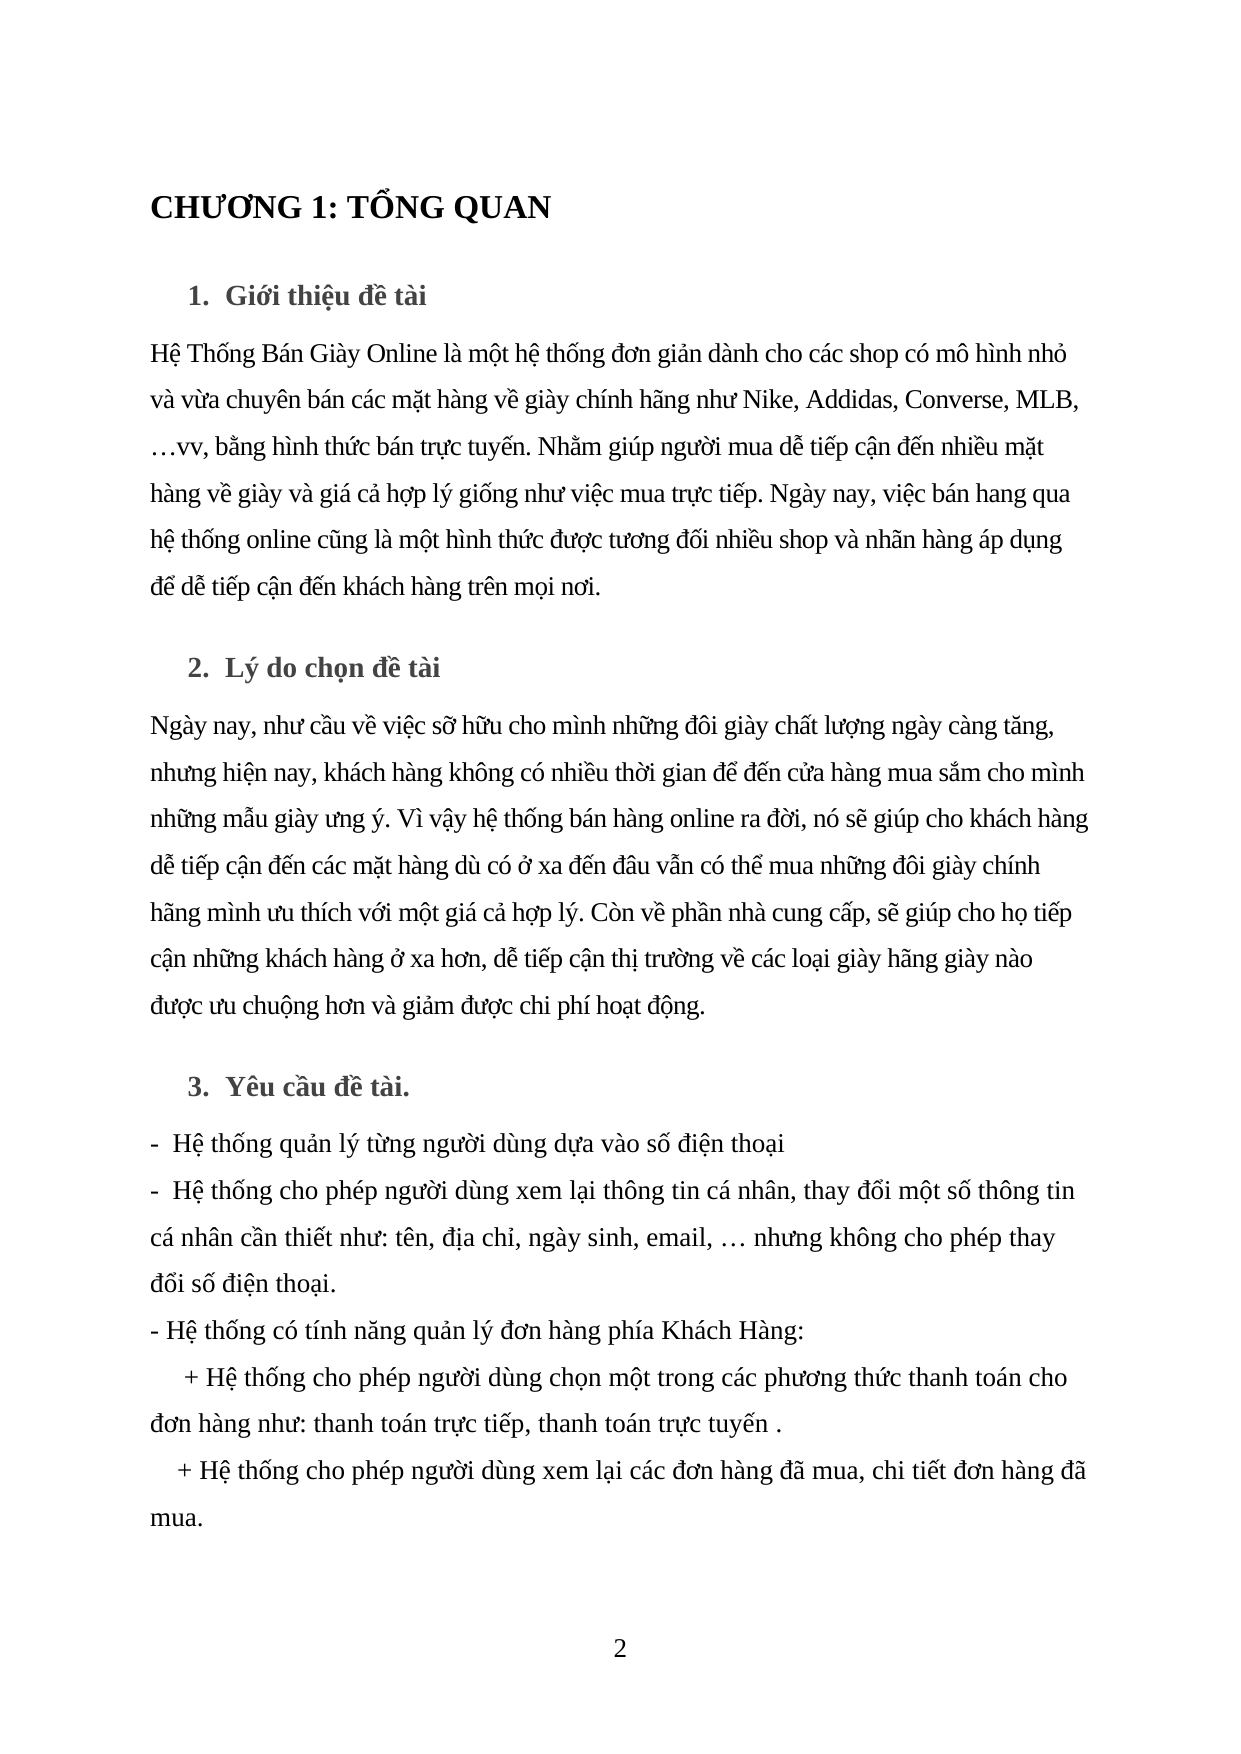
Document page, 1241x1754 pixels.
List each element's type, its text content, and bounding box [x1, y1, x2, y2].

subtitle Yêu cầu đề tài. [187, 1069, 1090, 1102]
text - Hệ thống cho phép người dùng xem lại thông tin cá nhân, thay đổi một số thông tin cá nhân cần thiết như: tên, địa chỉ, ngày sinh, email, … nhưng không cho phép thay đổi số điện thoại. [150, 1174, 1090, 1299]
text Hệ Thống Bán Giày Online là một hệ thống đơn giản dành cho các shop có mô hình nhỏ và vừa chuyên bán các mặt hàng về giày chính hãng như Nike, Addidas, Converse, MLB, …vv, bằng hình thức bán trực tuyến. Nhằm giúp người mua dễ tiếp cận đến nhiều mặt hàng về giày và giá cả hợp lý giống như việc mua trực tiếp. Ngày nay, việc bán hang qua hệ thống online cũng là một hình thức được tương đối nhiều shop và nhãn hàng áp dụng để dễ tiếp cận đến khách hàng trên mọi nơi. [150, 337, 1090, 601]
text Ngày nay, như cầu về việc sỡ hữu cho mình những đôi giày chất lượng ngày càng tăng, nhưng hiện nay, khách hàng không có nhiều thời gian để đến cửa hàng mua sắm cho mình những mẫu giày ưng ý. Vì vậy hệ thống bán hàng online ra đời, nó sẽ giúp cho khách hàng dễ tiếp cận đến các mặt hàng dù có ở xa đến đâu vẫn có thể mua những đôi giày chính hãng mình ưu thích với một giá cả hợp lý. Còn về phần nhà cung cấp, sẽ giúp cho họ tiếp cận những khách hàng ở xa hơn, dễ tiếp cận thị trường về các loại giày hãng giày nào được ưu chuộng hơn và giảm được chi phí hoạt động. [150, 709, 1090, 1020]
text - Hệ thống quản lý từng người dùng dựa vào số điện thoại [150, 1128, 1090, 1159]
text + Hệ thống cho phép người dùng chọn một trong các phương thức thanh toán cho đơn hàng như: thanh toán trực tiếp, thanh toán trực tuyến . [150, 1361, 1090, 1439]
text + Hệ thống cho phép người dùng xem lại các đơn hàng đã mua, chi tiết đơn hàng đã mua. [150, 1454, 1090, 1532]
text - Hệ thống có tính năng quản lý đơn hàng phía Khách Hàng: [150, 1314, 1090, 1345]
subtitle Giới thiệu đề tài [187, 278, 1090, 312]
subtitle CHƯƠNG 1: TỔNG QUAN [150, 187, 1090, 226]
subtitle Lý do chọn đề tài [187, 650, 1090, 684]
